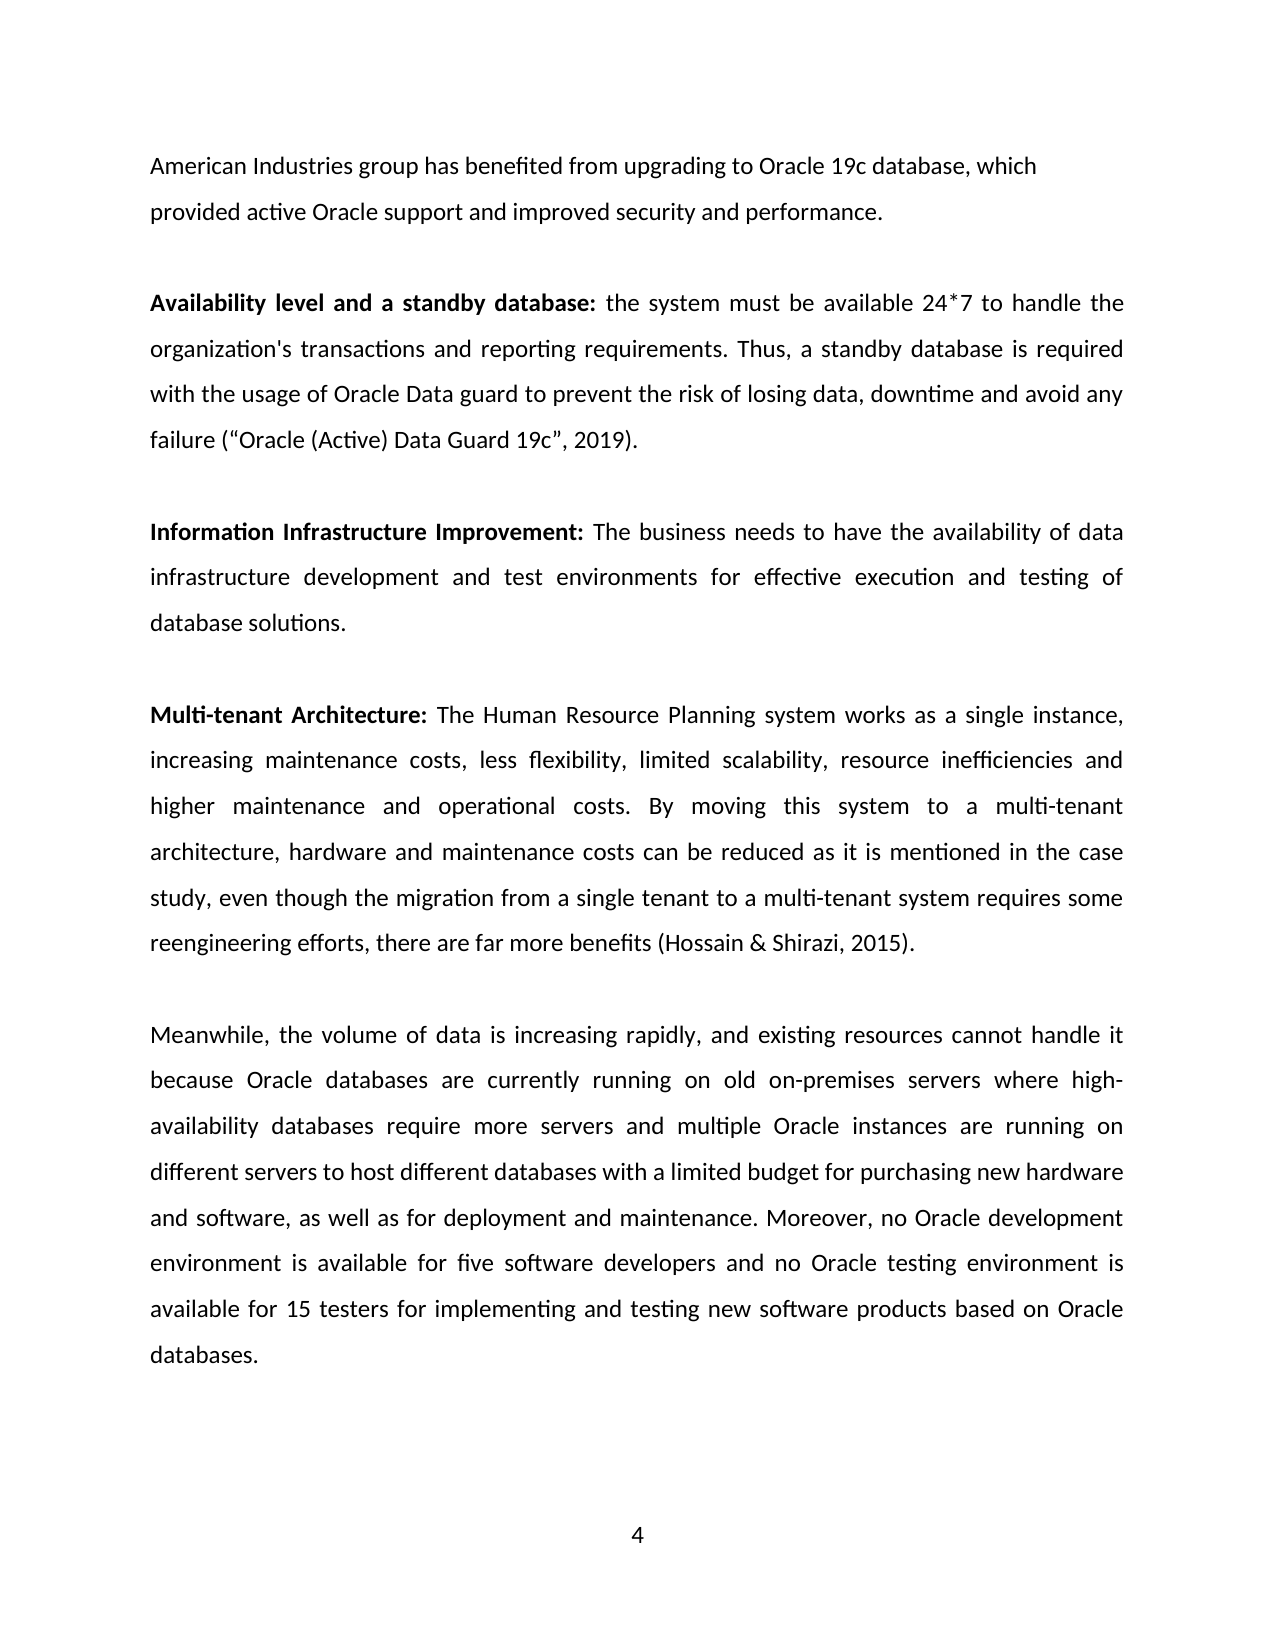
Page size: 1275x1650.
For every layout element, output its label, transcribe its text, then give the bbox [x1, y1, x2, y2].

text Information Infrastructure Improvement: The business needs to have the availability of data infrastructure development and test environments for effective execution and testing of database solutions. [150, 516, 1125, 638]
text Availability level and a standby database: the system must be available 24*7 to handle the organization's transactions and reporting requirements. Thus, a standby database is required with the usage of Oracle Data guard to prevent the risk of losing data, downtime and avoid any failure (“Oracle (Active) Data Guard 19c”, 2019). [150, 287, 1125, 455]
text Meanwhile, the volume of data is increasing rapidly, and existing resources cannot handle it because Oracle databases are currently running on old on-premises servers where high-availability databases require more servers and multiple Oracle instances are running on different servers to host different databases with a limited budget for purchasing new hardware and software, as well as for deployment and maintenance. Moreover, no Oracle development environment is available for five software developers and no Oracle testing environment is available for 15 testers for implementing and testing new software products based on Oracle databases. [150, 1019, 1125, 1369]
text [150, 150, 1125, 226]
text Multi-tenant Architecture: The Human Resource Planning system works as a single instance, increasing maintenance costs, less flexibility, limited scalability, resource inefficiencies and higher maintenance and operational costs. By moving this system to a multi-tenant architecture, hardware and maintenance costs can be reduced as it is mentioned in the case study, even though the migration from a single tenant to a multi-tenant system requires some reengineering efforts, there are far more benefits (Hossain & Shirazi, 2015). [150, 699, 1125, 958]
